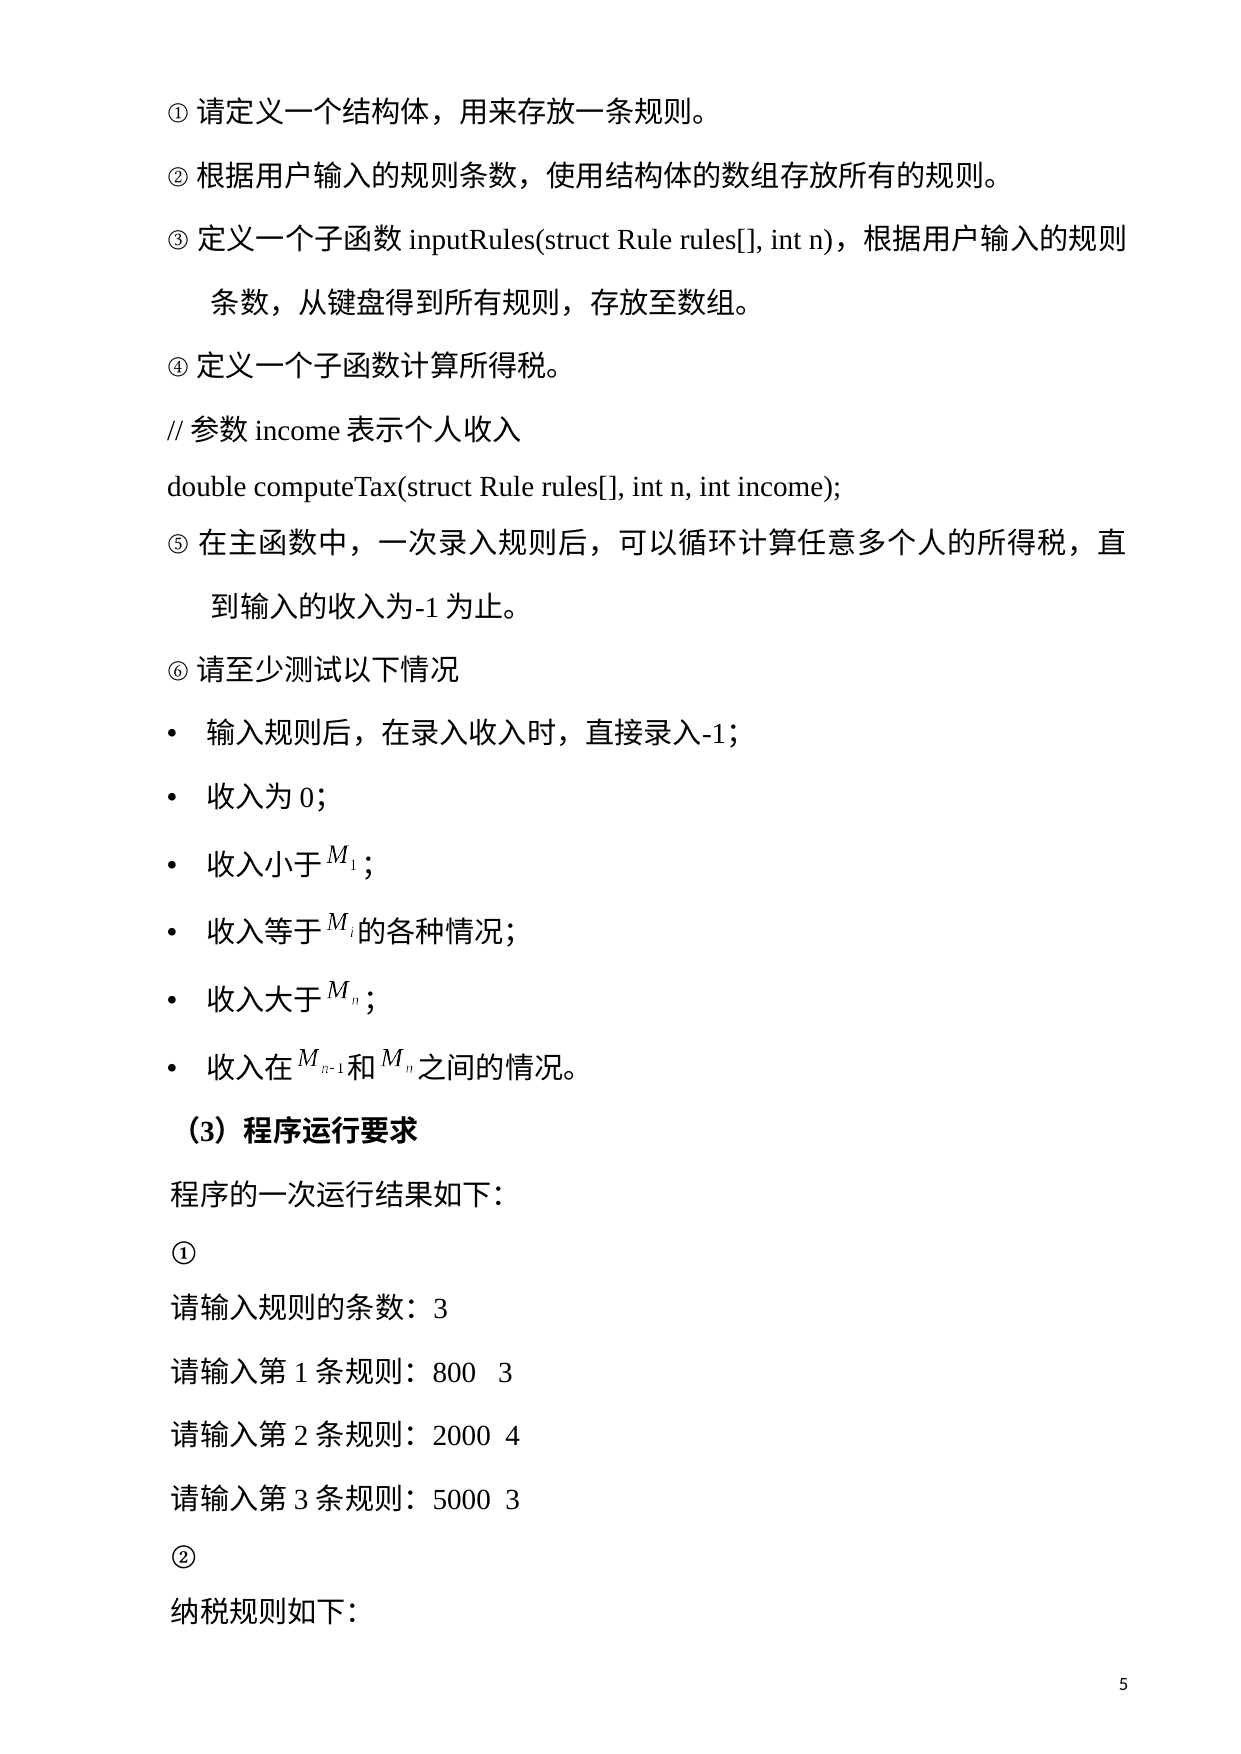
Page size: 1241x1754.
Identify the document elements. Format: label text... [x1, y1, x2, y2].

text ① 请定义一个结构体，用来存放一条规则。 [167, 89, 1128, 131]
text ③ 定义一个子函数inputRules(struct Rule rules[], int n)，根据用户输入的规则条数，从键盘得到所有规则，存放至数组。 [167, 216, 1128, 321]
text （3）程序运行要求 [112, 1108, 1128, 1150]
text // 参数income表示个人收入 [167, 406, 1128, 448]
text ② [112, 1539, 1128, 1572]
text ⑥ 请至少测试以下情况 [167, 647, 1128, 689]
text 纳税规则如下： [112, 1589, 1128, 1631]
text 请输入第 3 条规则：5000 3 [112, 1475, 1128, 1518]
list 收入在和之间的情况。 [167, 1040, 1128, 1087]
text 请输入第 2 条规则：2000 4 [112, 1412, 1128, 1454]
text 请输入第 1 条规则：800 3 [112, 1348, 1128, 1391]
list 输入规则后，在录入收入时，直接录入-1； [167, 710, 1128, 752]
text ⑤ 在主函数中，一次录入规则后，可以循环计算任意多个人的所得税，直到输入的收入为-1为止。 [167, 520, 1128, 626]
list 收入大于； [167, 972, 1128, 1019]
list 收入为0； [167, 773, 1128, 816]
text 程序的一次运行结果如下： [112, 1171, 1128, 1213]
text ② 根据用户输入的规则条数，使用结构体的数组存放所有的规则。 [167, 152, 1128, 194]
text 请输入规则的条数：3 [112, 1285, 1128, 1327]
text ① [112, 1235, 1128, 1268]
text ④ 定义一个子函数计算所得税。 [167, 343, 1128, 385]
text double computeTax(struct Rule rules[], int n, int income); [167, 469, 1128, 503]
list 收入等于的各种情况； [167, 905, 1128, 951]
list 收入小于； [167, 837, 1128, 883]
